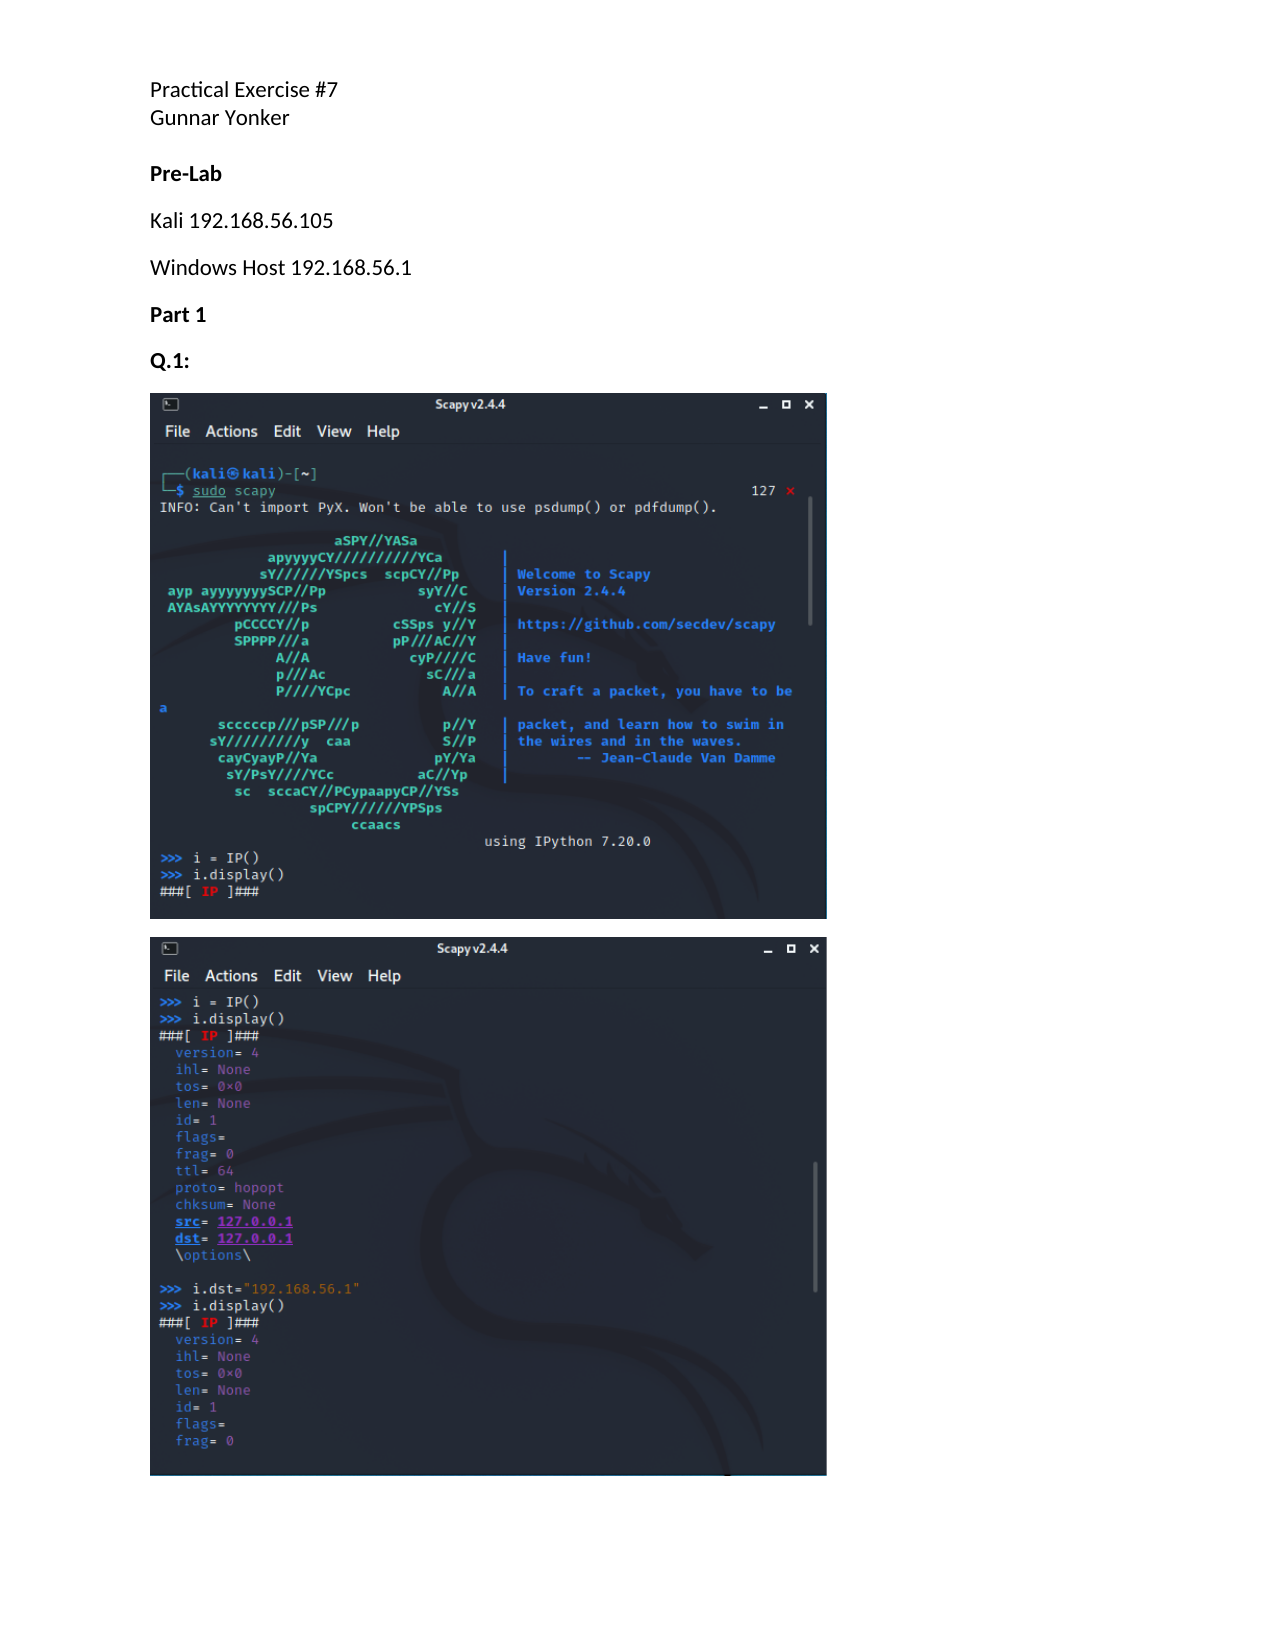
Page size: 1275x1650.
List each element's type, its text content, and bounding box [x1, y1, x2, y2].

text Q.1: [150, 347, 1125, 374]
picture [150, 937, 827, 1476]
text Part 1 [150, 300, 1125, 328]
text Windows Host 192.168.56.1 [150, 253, 1125, 281]
text Pre-Lab [150, 159, 1125, 187]
text Kali 192.168.56.105 [150, 206, 1125, 234]
picture [150, 393, 827, 919]
